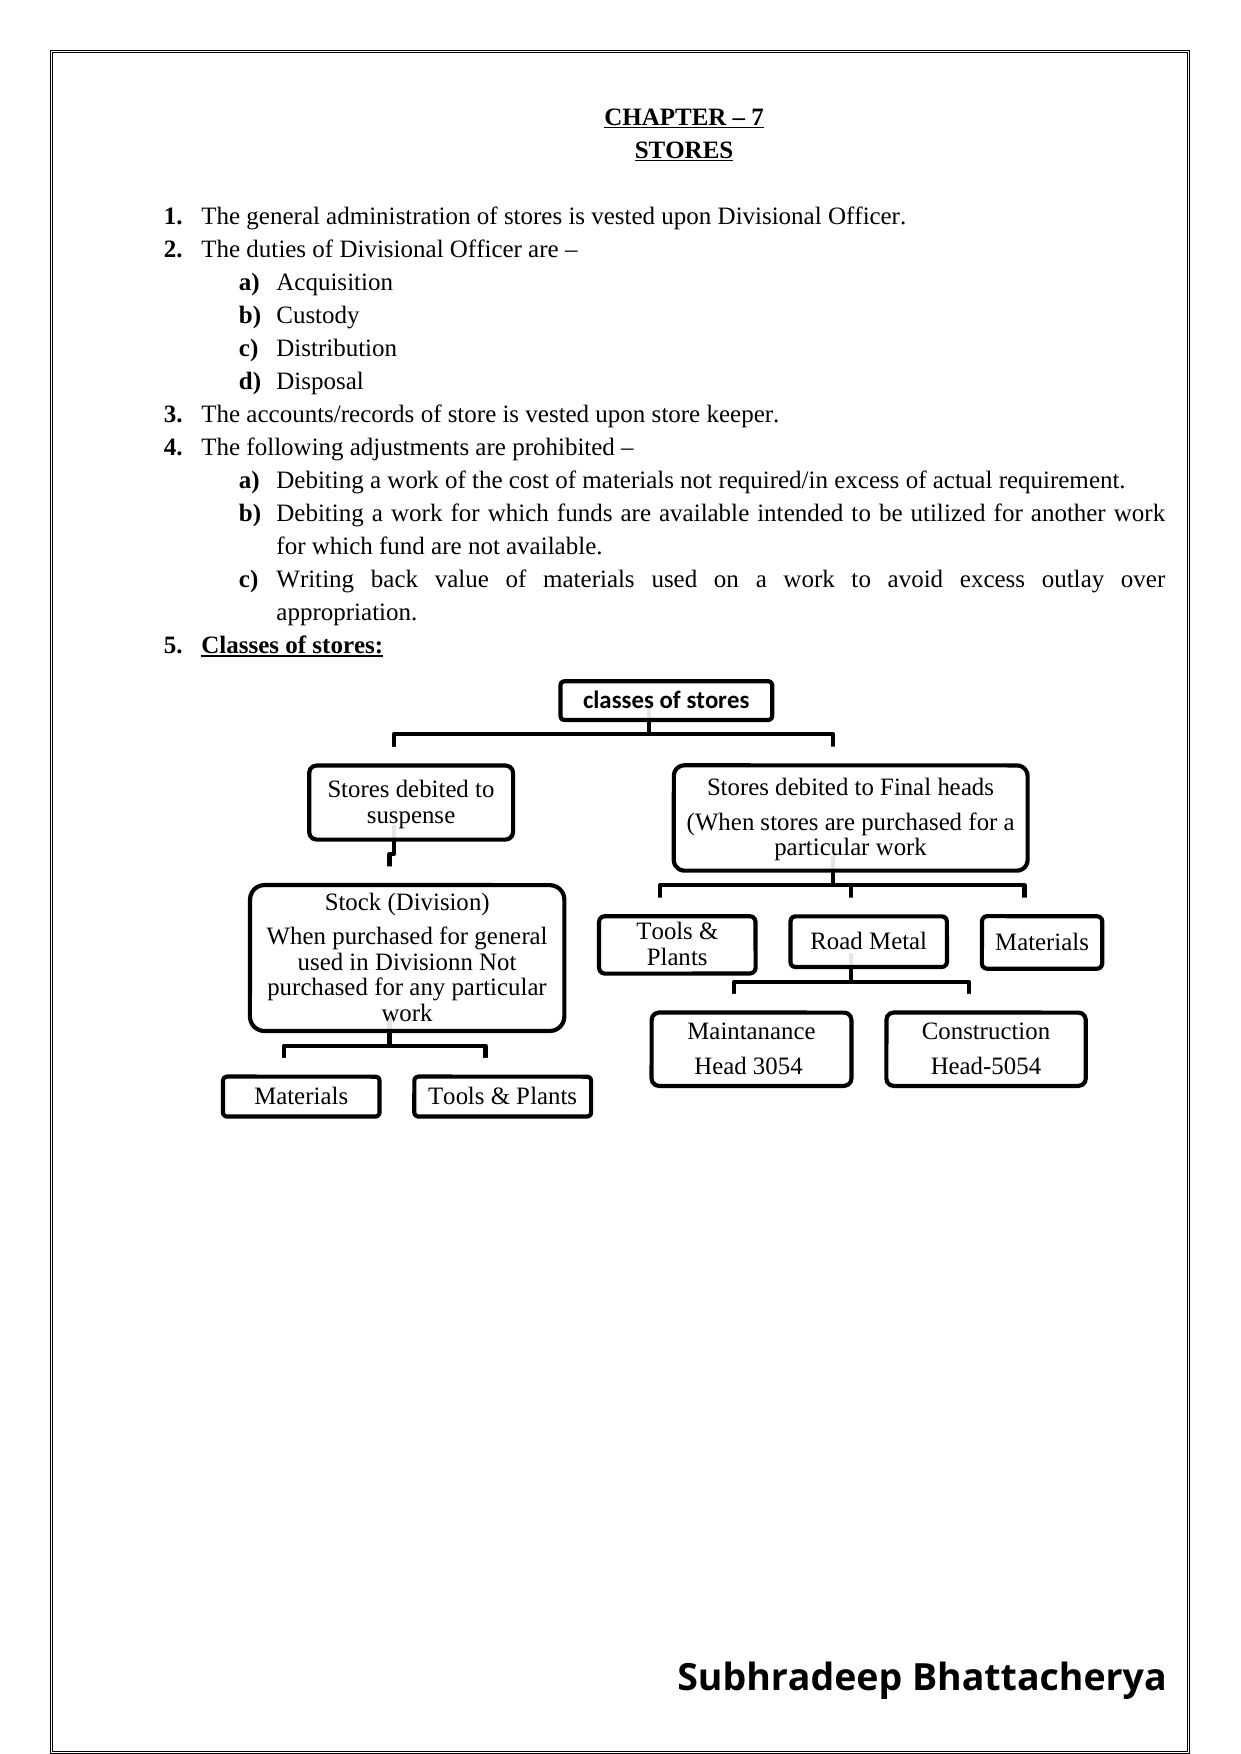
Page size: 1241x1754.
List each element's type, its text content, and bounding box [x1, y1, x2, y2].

list The duties of Divisional Officer are – [164, 234, 1167, 263]
list CHAPTER – 7 [201, 102, 1167, 131]
list Debiting a work for which funds are available intended to be utilized for another work for which fund are not available. [239, 498, 1167, 560]
list Custody [239, 300, 1167, 329]
list The general administration of stores is vested upon Divisional Officer. [164, 201, 1167, 230]
list The following adjustments are prohibited – [164, 432, 1167, 461]
list Distribution [239, 333, 1167, 362]
list Classes of stores: [164, 630, 1167, 659]
list Disposal [239, 366, 1167, 395]
list Writing back value of materials used on a work to avoid excess outlay over appropriation. [239, 564, 1167, 626]
list STORES [201, 135, 1167, 164]
list The accounts/records of store is vested upon store keeper. [164, 399, 1167, 428]
list Acquisition [239, 267, 1167, 296]
list Debiting a work of the cost of materials not required/in excess of actual requirement. [239, 465, 1167, 494]
